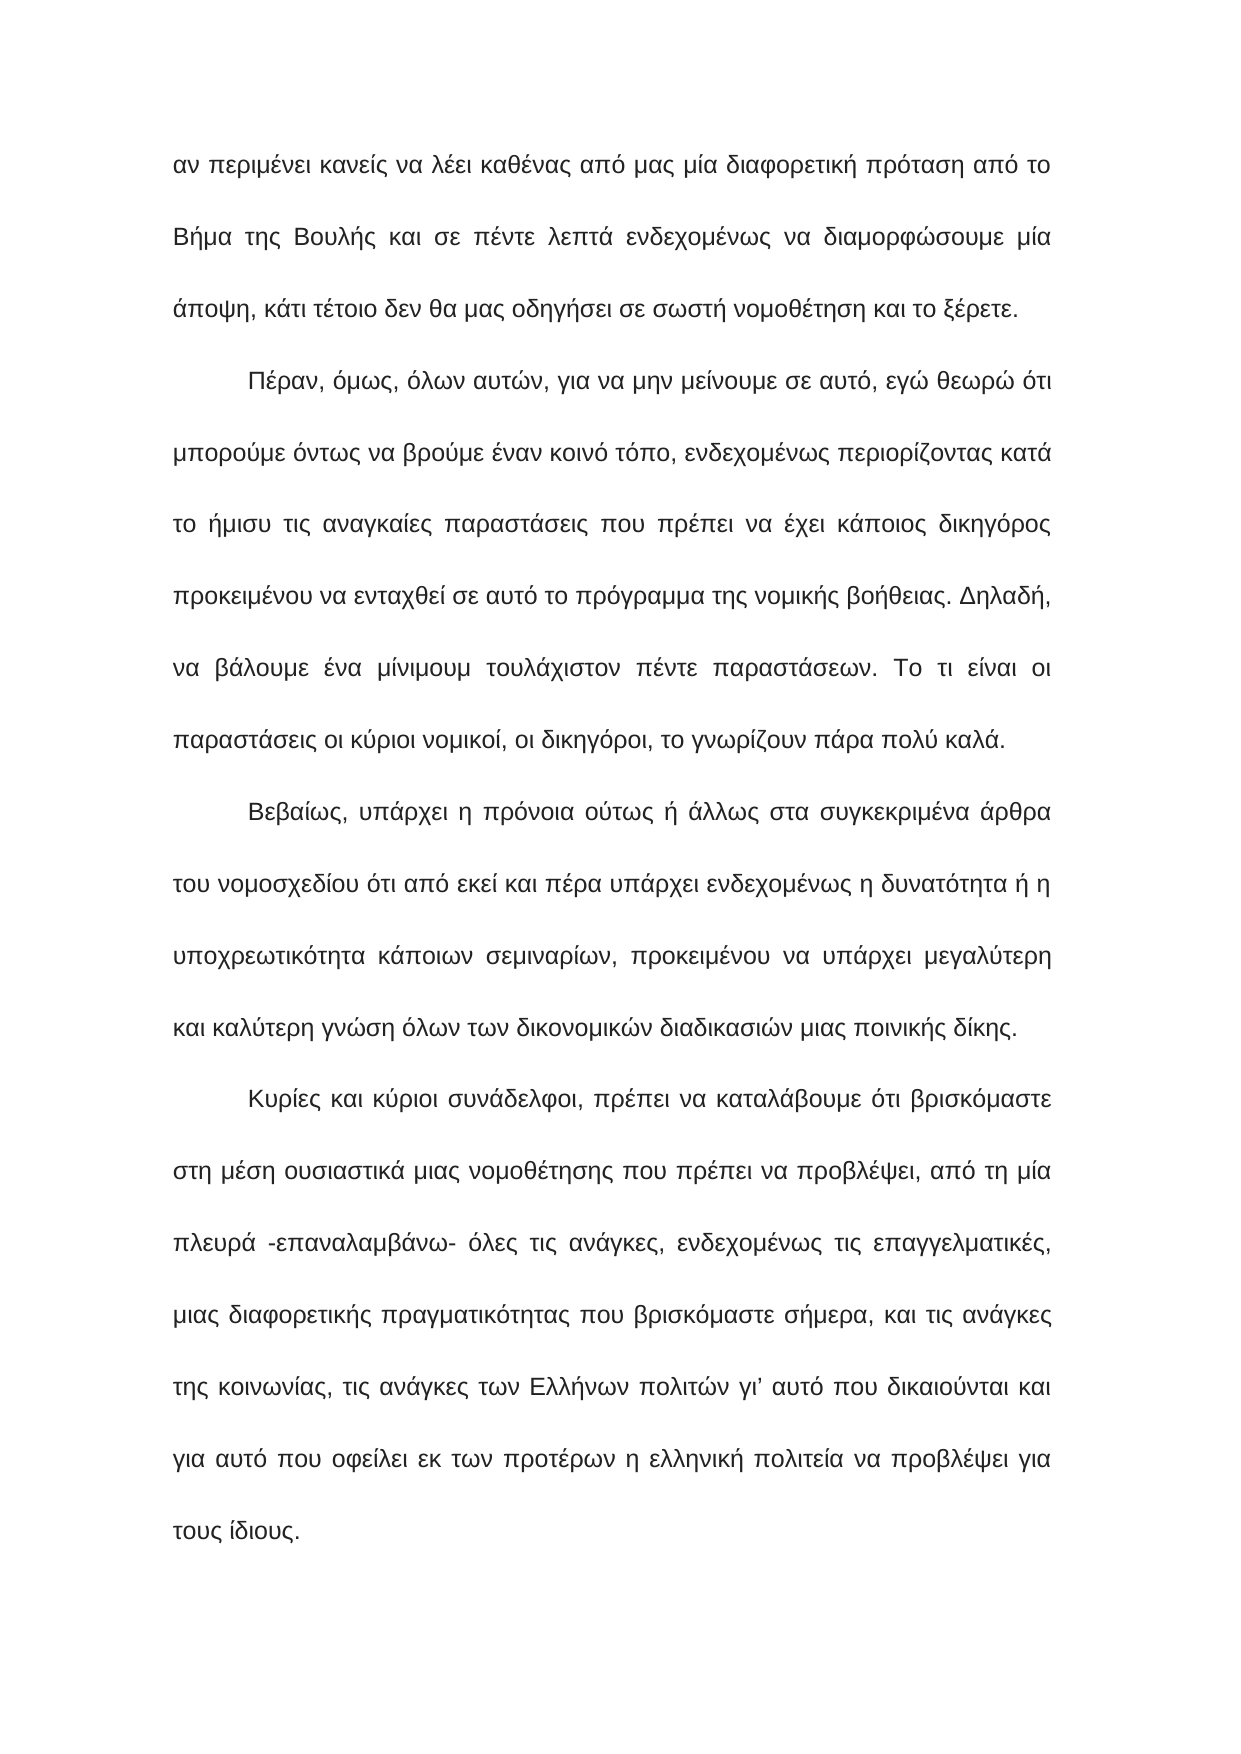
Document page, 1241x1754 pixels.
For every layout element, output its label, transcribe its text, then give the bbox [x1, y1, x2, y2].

text Πέραν, όμως, όλων αυτών, για να μην μείνουμε σε αυτό, εγώ θεωρώ ότι μπορούμε όντως να βρούμε έναν κοινό τόπο, ενδεχομένως περιορίζοντας κατά το ήμισυ τις αναγκαίες παραστάσεις που πρέπει να έχει κάποιος δικηγόρος προκειμένου να ενταχθεί σε αυτό το πρόγραμμα της νομικής βοήθειας. Δηλαδή, να βάλουμε ένα μίνιμουμ τουλάχιστον πέντε παραστάσεων. Το τι είναι οι παραστάσεις οι κύριοι νομικοί, οι δικηγόροι, το γνωρίζουν πάρα πολύ καλά. [173, 366, 1053, 754]
text Κυρίες και κύριοι συνάδελφοι, πρέπει να καταλάβουμε ότι βρισκόμαστε στη μέση ουσιαστικά μιας νομοθέτησης που πρέπει να προβλέψει, από τη μία πλευρά -επαναλαμβάνω- όλες τις ανάγκες, ενδεχομένως τις επαγγελματικές, μιας διαφορετικής πραγματικότητας που βρισκόμαστε σήμερα, και τις ανάγκες της κοινωνίας, τις ανάγκες των Ελλήνων πολιτών γι’ αυτό που δικαιούνται και για αυτό που οφείλει εκ των προτέρων η ελληνική πολιτεία να προβλέψει για τους ίδιους. [173, 1084, 1053, 1544]
text Βεβαίως, υπάρχει η πρόνοια ούτως ή άλλως στα συγκεκριμένα άρθρα του νομοσχεδίου ότι από εκεί και πέρα υπάρχει ενδεχομένως η δυνατότητα ή η υποχρεωτικότητα κάποιων σεμιναρίων, προκειμένου να υπάρχει μεγαλύτερη και καλύτερη γνώση όλων των δικονομικών διαδικασιών μιας ποινικής δίκης. [173, 797, 1053, 1041]
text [173, 150, 1053, 322]
